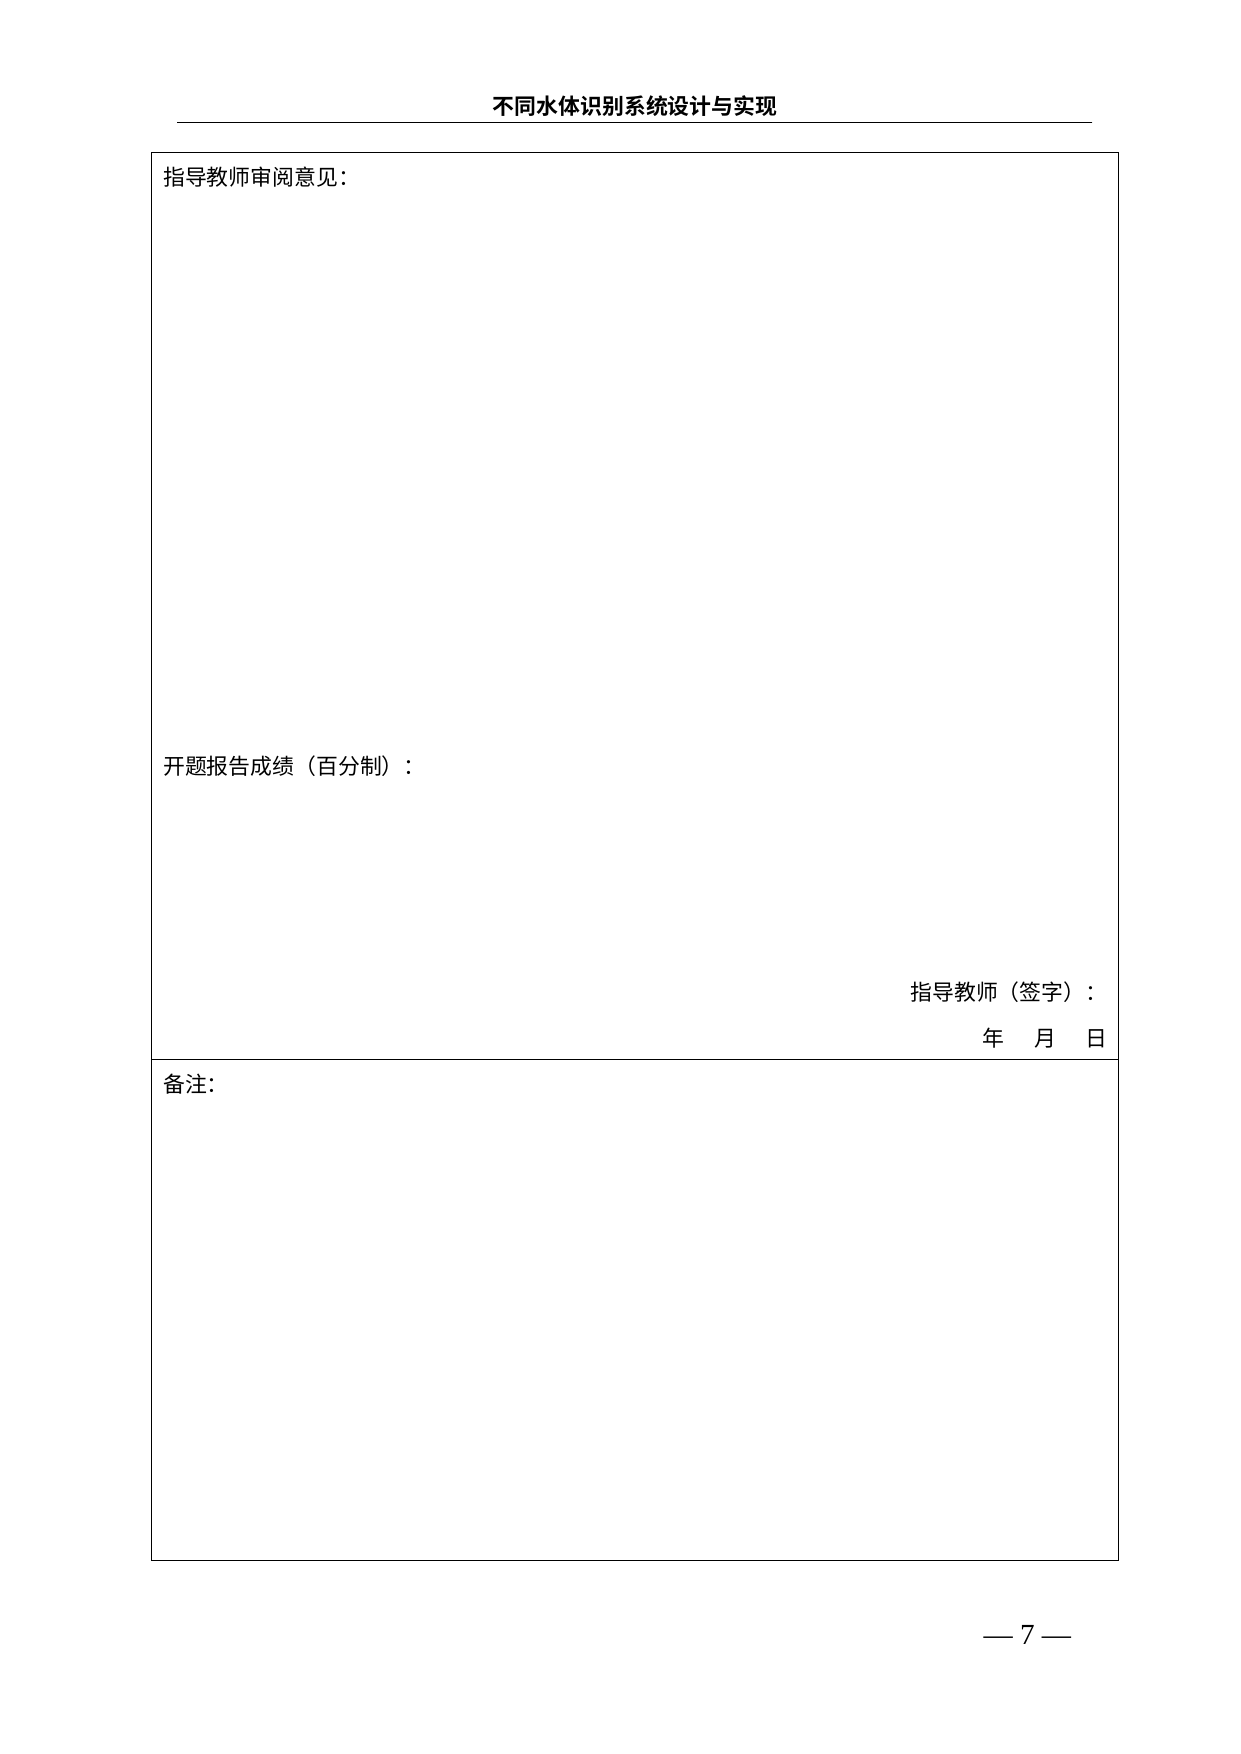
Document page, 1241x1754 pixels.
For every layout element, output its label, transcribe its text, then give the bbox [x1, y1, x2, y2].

table_cell 备注： [152, 1060, 1118, 1560]
table_cell 指导教师审阅意见： 开题报告成绩（百分制）： 指导教师（签字）： 年 月 日 [152, 153, 1118, 1059]
